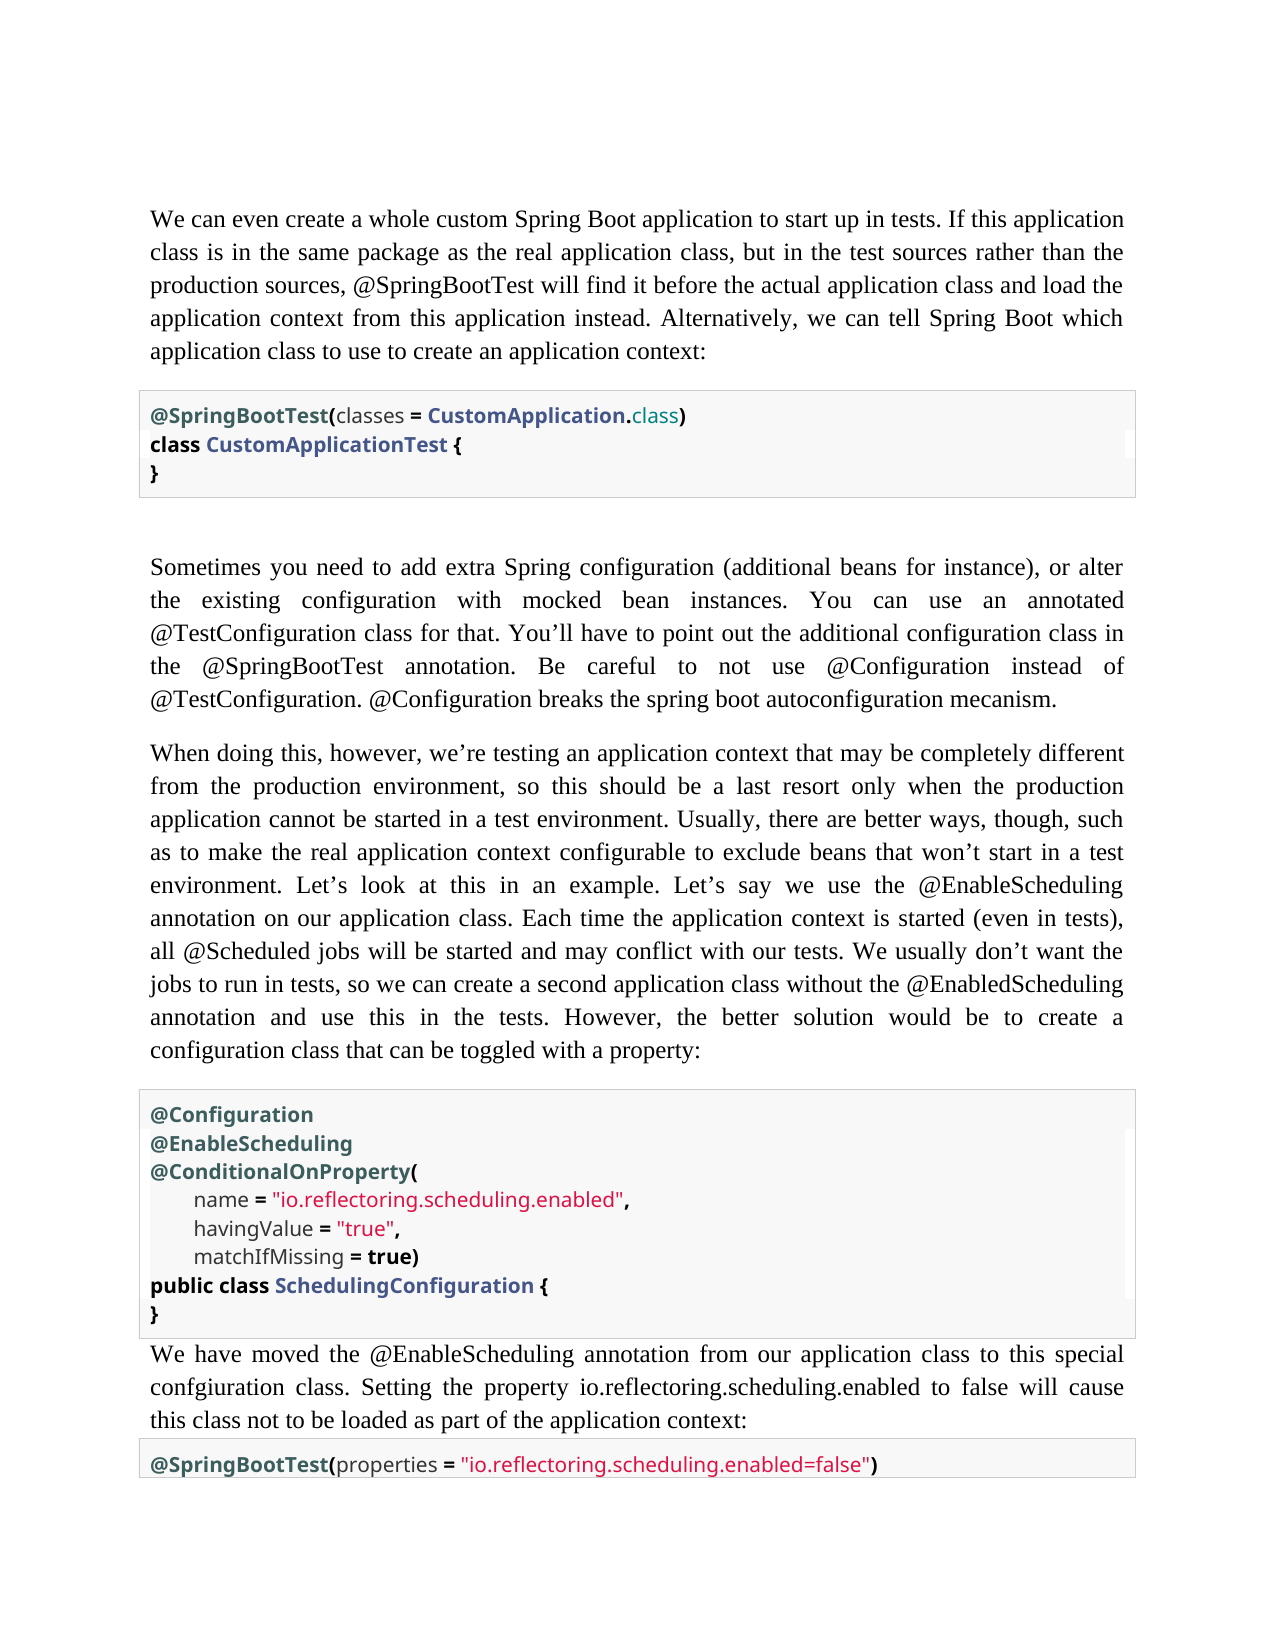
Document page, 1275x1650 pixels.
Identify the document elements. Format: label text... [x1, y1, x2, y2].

text name = "io.reflectoring.scheduling.enabled", [150, 1186, 1125, 1214]
text @ConditionalOnProperty( [150, 1157, 1125, 1186]
text Sometimes you need to add extra Spring configuration (additional beans for instance), or alter the existing configuration with mocked bean instances. You can use an annotated @TestConfiguration class for that. You’ll have to point out the additional configuration class in the @SpringBootTest annotation. Be careful to not use @Configuration instead of @TestConfiguration. @Configuration breaks the spring boot autoconfiguration mecanism. [150, 552, 1125, 713]
text public class SchedulingConfiguration { [150, 1271, 1125, 1288]
text When doing this, however, we’re testing an application context that may be completely different from the production environment, so this should be a last resort only when the production application cannot be started in a test environment. Usually, there are better ways, though, such as to make the real application context configurable to exclude beans that won’t start in a test environment. Let’s look at this in an example. Let’s say we use the @EnableScheduling annotation on our application class. Each time the application context is started (even in tests), all @Scheduled jobs will be started and may conflict with our tests. We usually don’t want the jobs to run in tests, so we can create a second application class without the @EnabledScheduling annotation and use this in the tests. However, the better solution would be to create a configuration class that can be toggled with a property: [150, 738, 1125, 1064]
text @EnableScheduling [150, 1129, 1125, 1157]
text @Configuration [140, 1090, 1135, 1129]
text @SpringBootTest(properties = "io.reflectoring.scheduling.enabled=false") [140, 1439, 1135, 1477]
text havingValue = "true", [150, 1214, 1125, 1242]
text class CustomApplicationTest { [150, 430, 1125, 447]
text } [140, 1288, 1135, 1338]
text We can even create a whole custom Spring Boot application to start up in tests. If this application class is in the same package as the real application class, but in the test sources rather than the production sources, @SpringBootTest will find it before the actual application class and load the application context from this application instead. Alternatively, we can tell Spring Boot which application class to use to create an application context: [150, 204, 1125, 365]
text matchIfMissing = true) [150, 1242, 1125, 1271]
text @SpringBootTest(classes = CustomApplication.class) [140, 391, 1135, 430]
text } [140, 447, 1135, 497]
text We have moved the @EnableScheduling annotation from our application class to this special confgiuration class. Setting the property io.reflectoring.scheduling.enabled to false will cause this class not to be loaded as part of the application context: [150, 1339, 1125, 1434]
